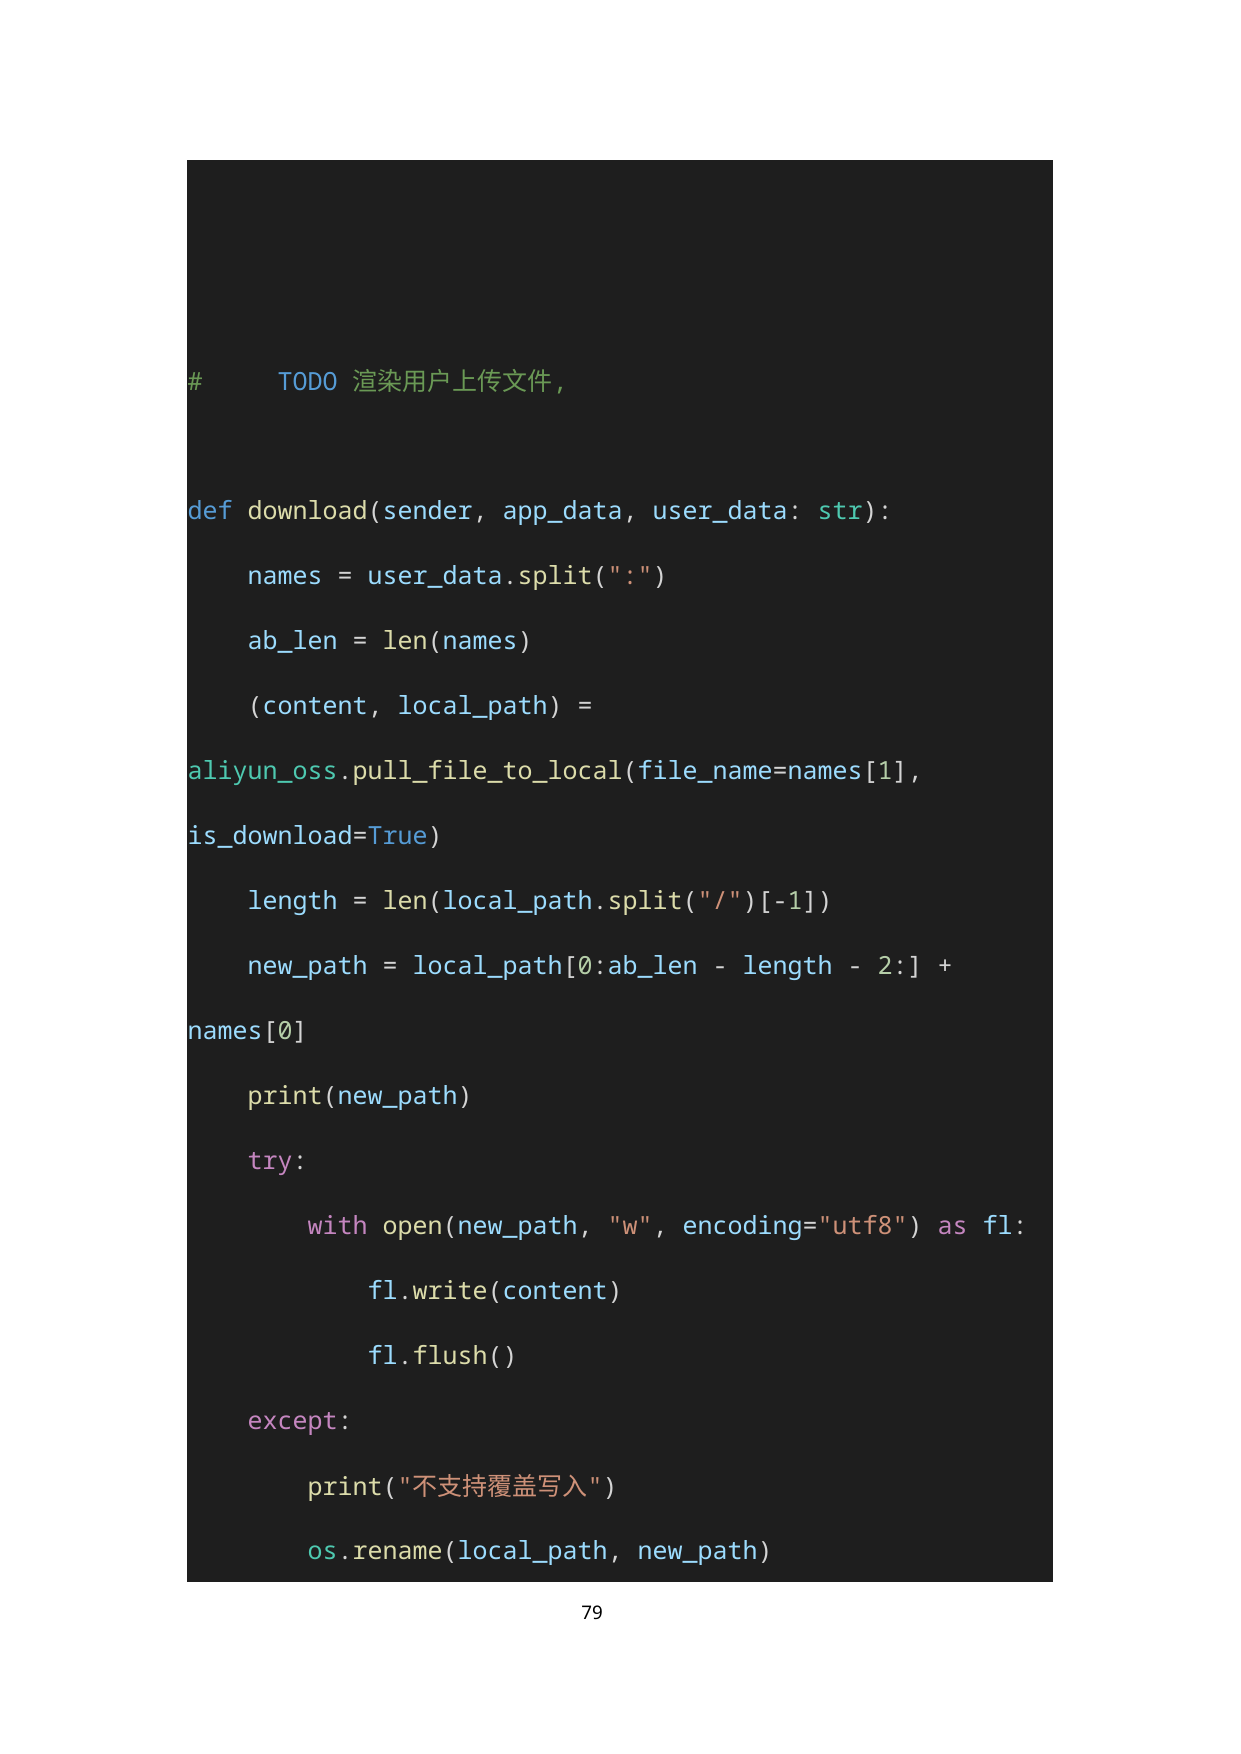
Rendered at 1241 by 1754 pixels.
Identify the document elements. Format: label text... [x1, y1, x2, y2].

text def download(sender, app_data, user_data: str): [187, 477, 1053, 542]
text (content, local_path) = aliyun_oss.pull_file_to_local(file_name=names[1], is_download=True) [187, 672, 1053, 867]
text fl.flush() [187, 1322, 1053, 1387]
text try: [187, 1127, 1053, 1192]
text os.rename(local_path, new_path) [187, 1517, 1053, 1582]
text new_path = local_path[0:ab_len - length - 2:] + names[0] [187, 932, 1053, 1062]
text length = len(local_path.split("/")[-1]) [187, 867, 1053, 932]
text with open(new_path, "w", encoding="utf8") as fl: [187, 1192, 1053, 1257]
text print(new_path) [187, 1062, 1053, 1127]
text print("不支持覆盖写入") [187, 1452, 1053, 1517]
text except: [187, 1387, 1053, 1452]
text ab_len = len(names) [187, 607, 1053, 672]
text fl.write(content) [187, 1257, 1053, 1322]
text names = user_data.split(":") [187, 542, 1053, 607]
text # TODO 渲染用户上传文件, [187, 347, 1053, 412]
